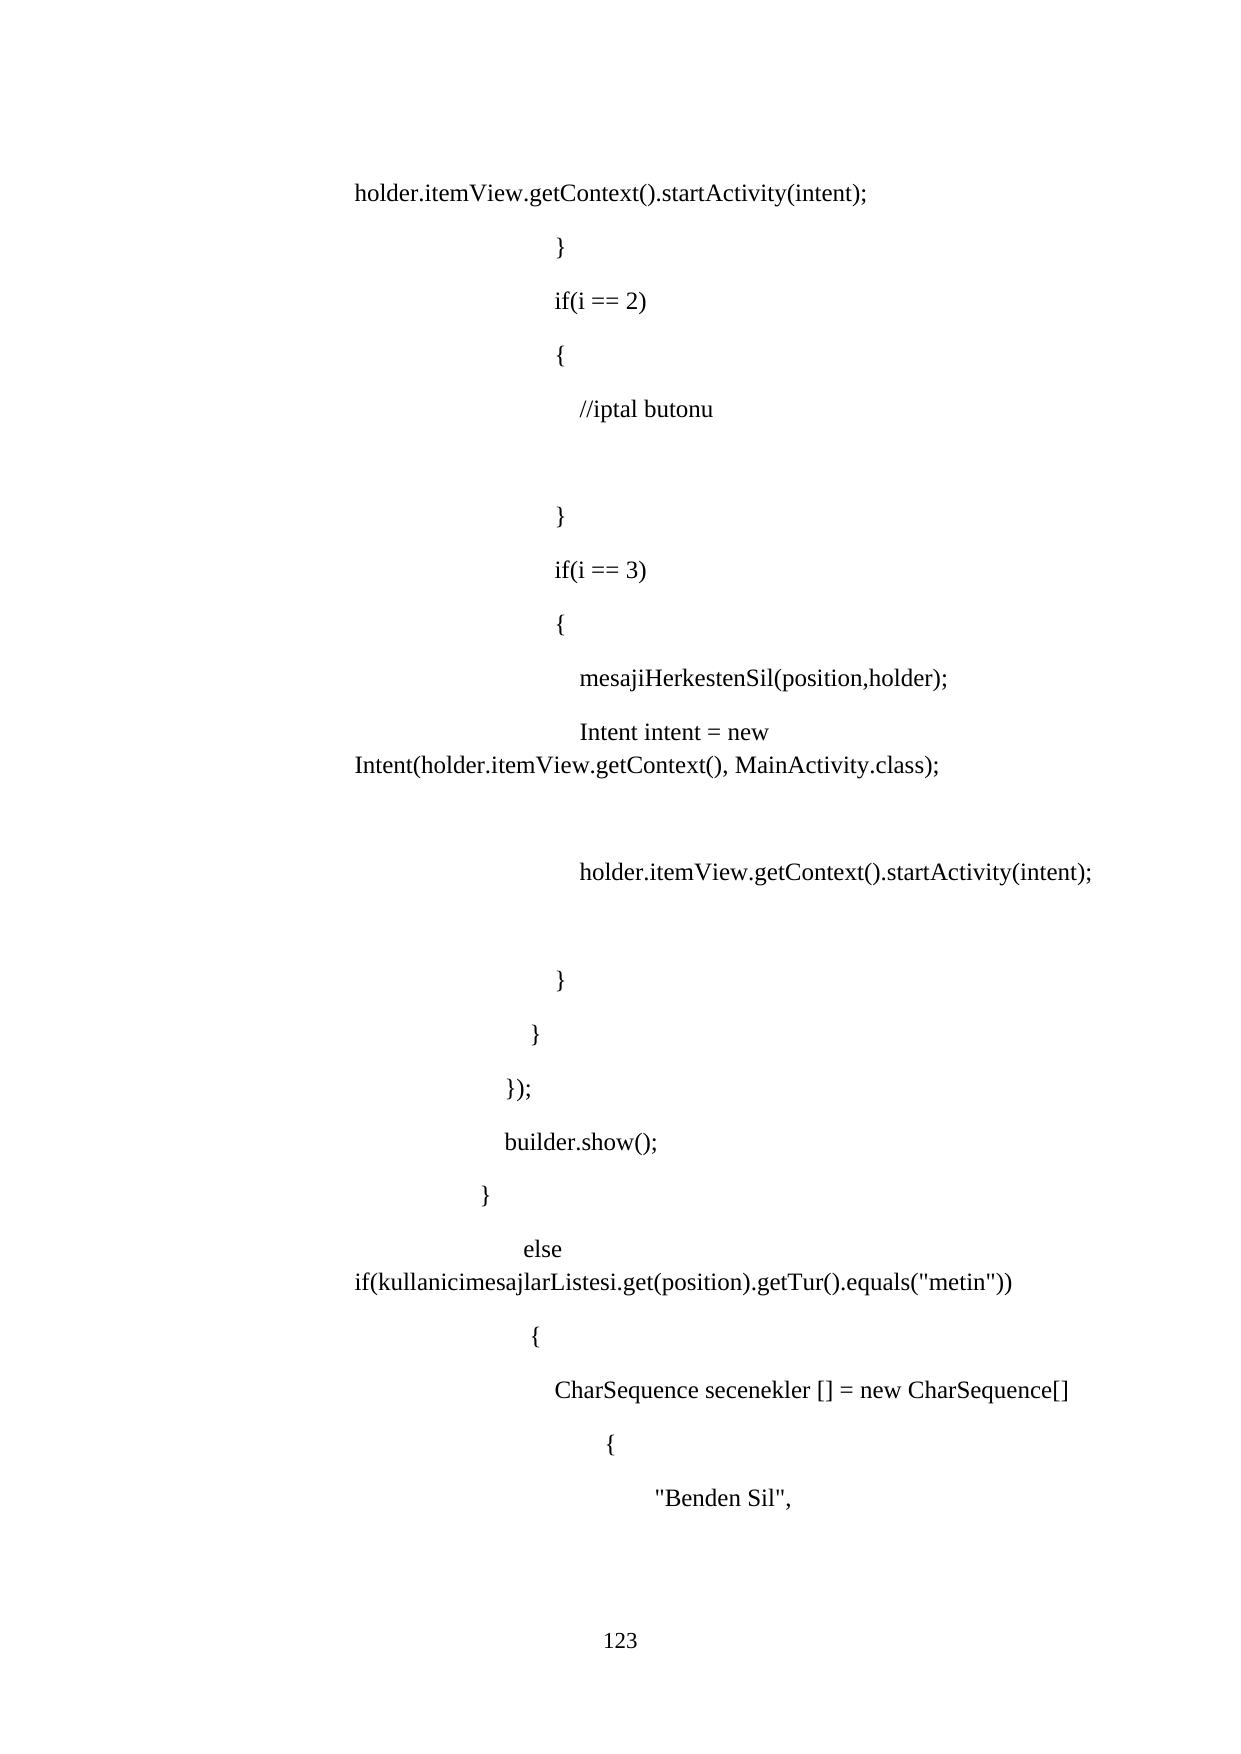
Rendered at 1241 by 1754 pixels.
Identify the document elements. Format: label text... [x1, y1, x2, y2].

text } [354, 501, 1093, 530]
text if(i == 3) [354, 555, 1093, 584]
text } [354, 232, 1093, 261]
text if(i == 2) [354, 286, 1093, 315]
text { [354, 1429, 1093, 1458]
text { [354, 1321, 1093, 1350]
text }); [354, 1073, 1093, 1102]
text //iptal butonu [354, 394, 1093, 422]
text } [354, 1019, 1093, 1048]
text Intent intent = new Intent(holder.itemView.getContext(), MainActivity.class); [354, 717, 1093, 778]
text holder.itemView.getContext().startActivity(intent); [354, 148, 1093, 207]
text { [354, 340, 1093, 368]
text else if(kullanicimesajlarListesi.get(position).getTur().equals("metin")) [354, 1234, 1093, 1296]
text holder.itemView.getContext().startActivity(intent); [354, 857, 1093, 886]
text builder.show(); [354, 1127, 1093, 1156]
text } [354, 965, 1093, 994]
text } [354, 1181, 1093, 1209]
text mesajiHerkestenSil(position,holder); [354, 663, 1093, 692]
text { [354, 609, 1093, 638]
text CharSequence secenekler [] = new CharSequence[] [354, 1375, 1093, 1404]
text "Benden Sil", [354, 1483, 1093, 1512]
